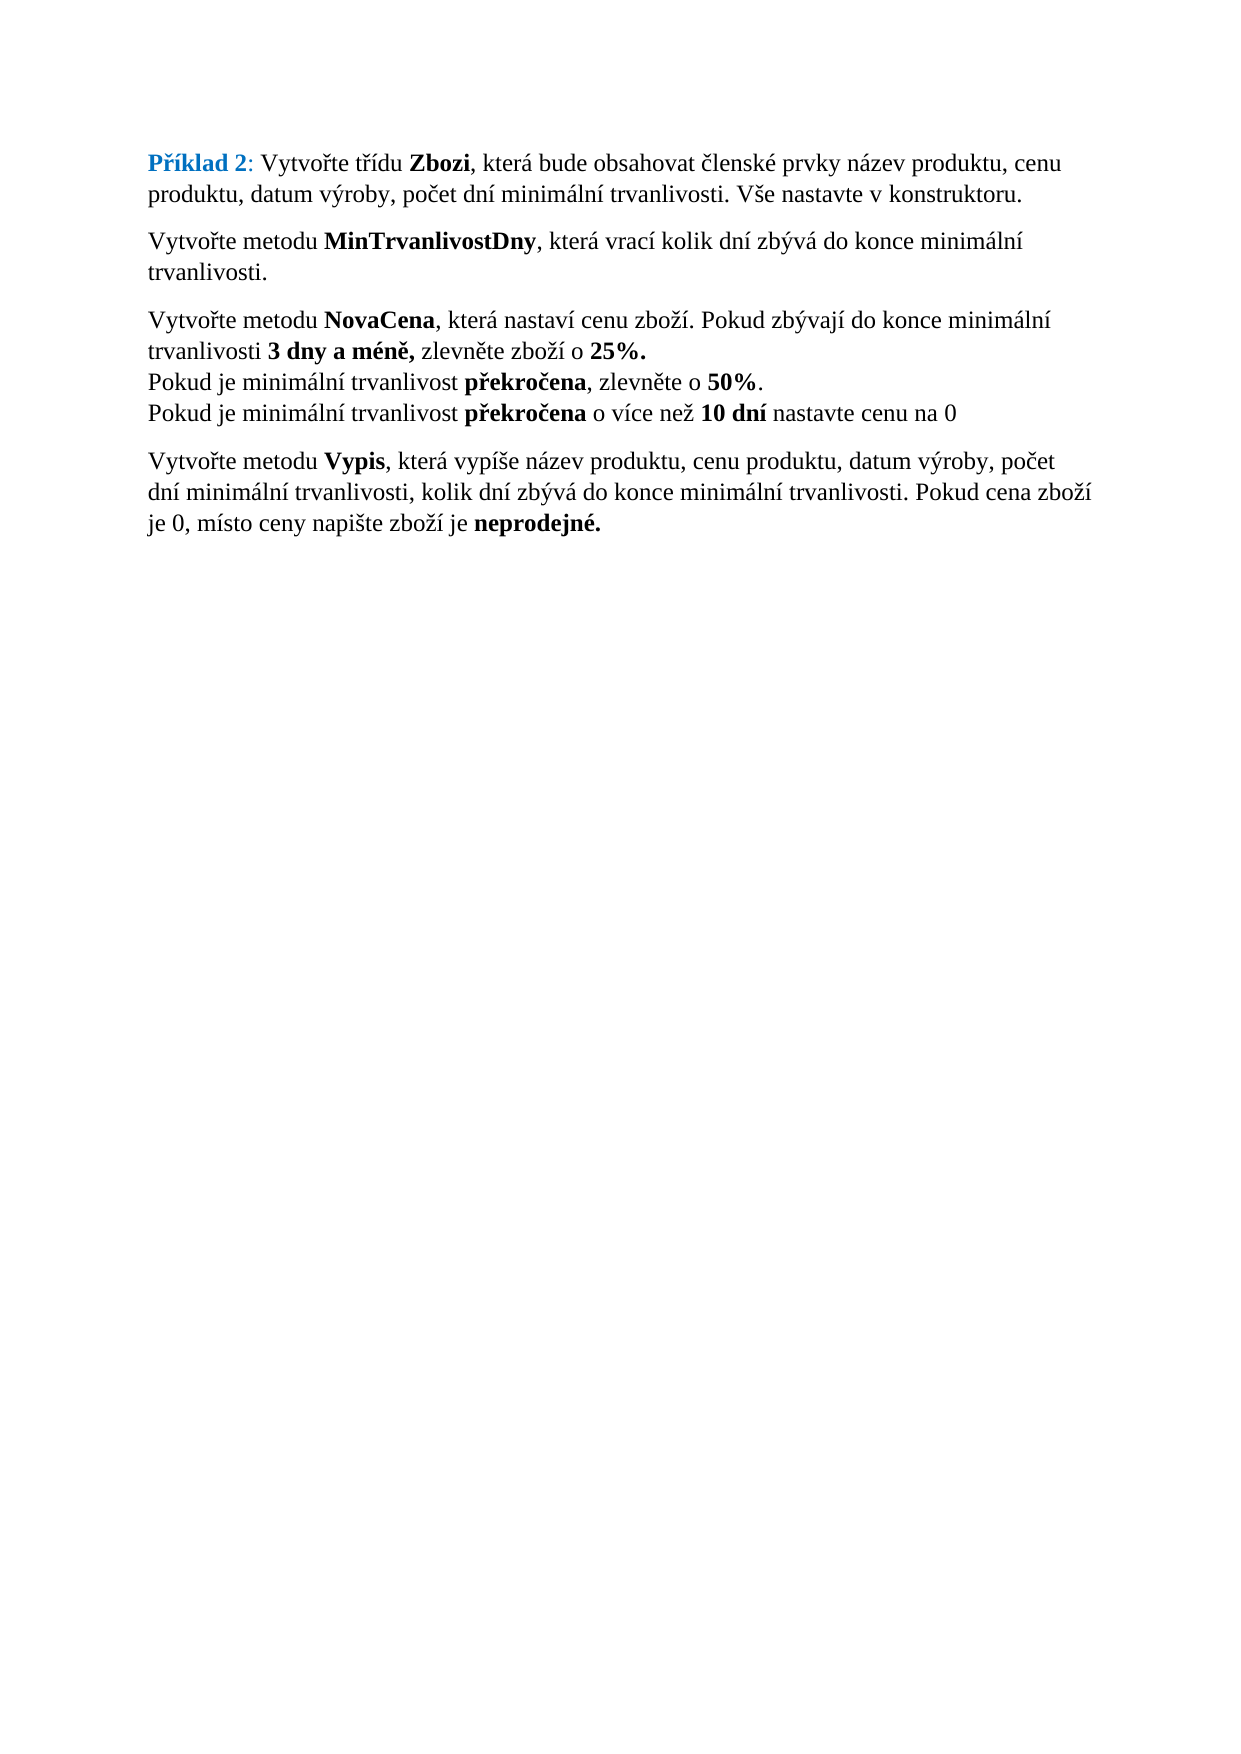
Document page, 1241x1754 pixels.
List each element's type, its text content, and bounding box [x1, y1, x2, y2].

text Příklad 2: Vytvořte třídu Zbozi, která bude obsahovat členské prvky název produktu, cenu produktu, datum výroby, počet dní minimální trvanlivosti. Vše nastavte v konstruktoru. [148, 148, 1093, 207]
text Vytvořte metodu NovaCena, která nastaví cenu zboží. Pokud zbývají do konce minimální trvanlivosti 3 dny a méně, zlevněte zboží o 25%. Pokud je minimální trvanlivost překročena, zlevněte o 50%. Pokud je minimální trvanlivost překročena o více než 10 dní nastavte cenu na 0 [148, 305, 1093, 427]
text Vytvořte metodu MinTrvanlivostDny, která vrací kolik dní zbývá do konce minimální trvanlivosti. [148, 226, 1093, 286]
text Vytvořte metodu Vypis, která vypíše název produktu, cenu produktu, datum výroby, počet dní minimální trvanlivosti, kolik dní zbývá do konce minimální trvanlivosti. Pokud cena zboží je 0, místo ceny napište zboží je neprodejné. [148, 446, 1093, 537]
